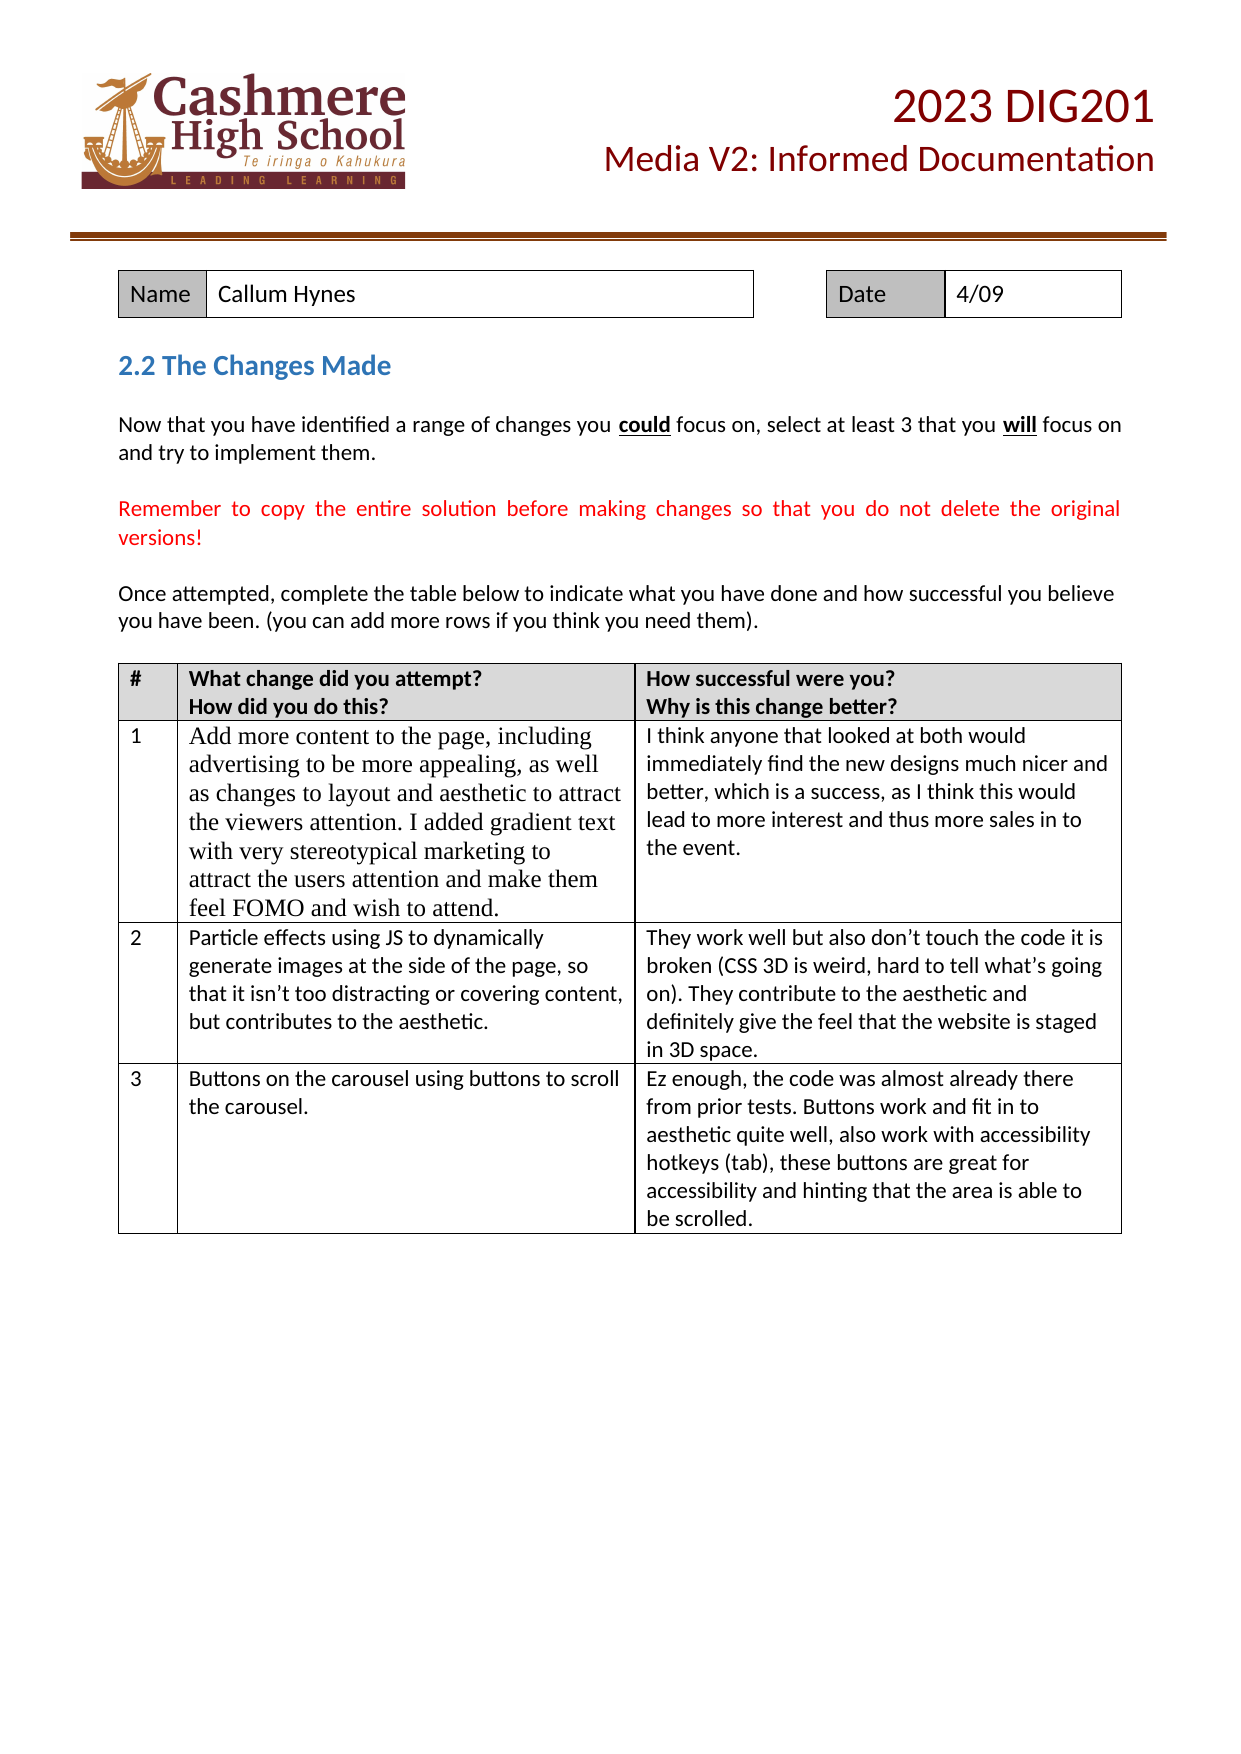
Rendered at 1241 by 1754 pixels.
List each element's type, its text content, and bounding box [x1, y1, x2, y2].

table_header # [119, 664, 177, 720]
table_cell Ez enough, the code was almost already there from prior tests. Buttons work and fit in to aesthetic quite well, also work with accessibility hotkeys (tab), these buttons are great for accessibility and hinting that the area is able to be scrolled. [636, 1064, 1121, 1232]
table_header What change did you attempt? How did you do this? [178, 664, 634, 720]
table_cell Particle effects using JS to dynamically generate images at the side of the page, so that it isn’t too distracting or covering content, but contributes to the aesthetic. [178, 923, 634, 1063]
table_cell Add more content to the page, including advertising to be more appealing, as well as changes to layout and aesthetic to attract the viewers attention. I added gradient text with very stereotypical marketing to attract the users attention and make them feel FOMO and wish to attend. [178, 721, 634, 922]
picture [81, 73, 405, 189]
table_cell I think anyone that looked at both would immediately find the new designs much nicer and better, which is a success, as I think this would lead to more interest and thus more sales in to the event. [636, 721, 1121, 922]
table_cell 1 [119, 721, 177, 922]
text Remember to copy the entire solution before making changes so that you do not delete the original versions! [118, 494, 1122, 551]
table_cell 3 [119, 1064, 177, 1232]
text 2.2 The Changes Made [118, 347, 1122, 382]
table_header How successful were you? Why is this change better? [636, 664, 1121, 720]
table_cell Buttons on the carousel using buttons to scroll the carousel. [178, 1064, 634, 1232]
text Once attempted, complete the table below to indicate what you have done and how successful you believe you have been. (you can add more rows if you think you need them). [118, 579, 1122, 635]
text Now that you have identified a range of changes you could focus on, select at least 3 that you will focus on and try to implement them. [118, 411, 1122, 467]
table_cell They work well but also don’t touch the code it is broken (CSS 3D is weird, hard to tell what’s going on). They contribute to the aesthetic and definitely give the feel that the website is staged in 3D space. [636, 923, 1121, 1063]
table_cell 2 [119, 923, 177, 1063]
